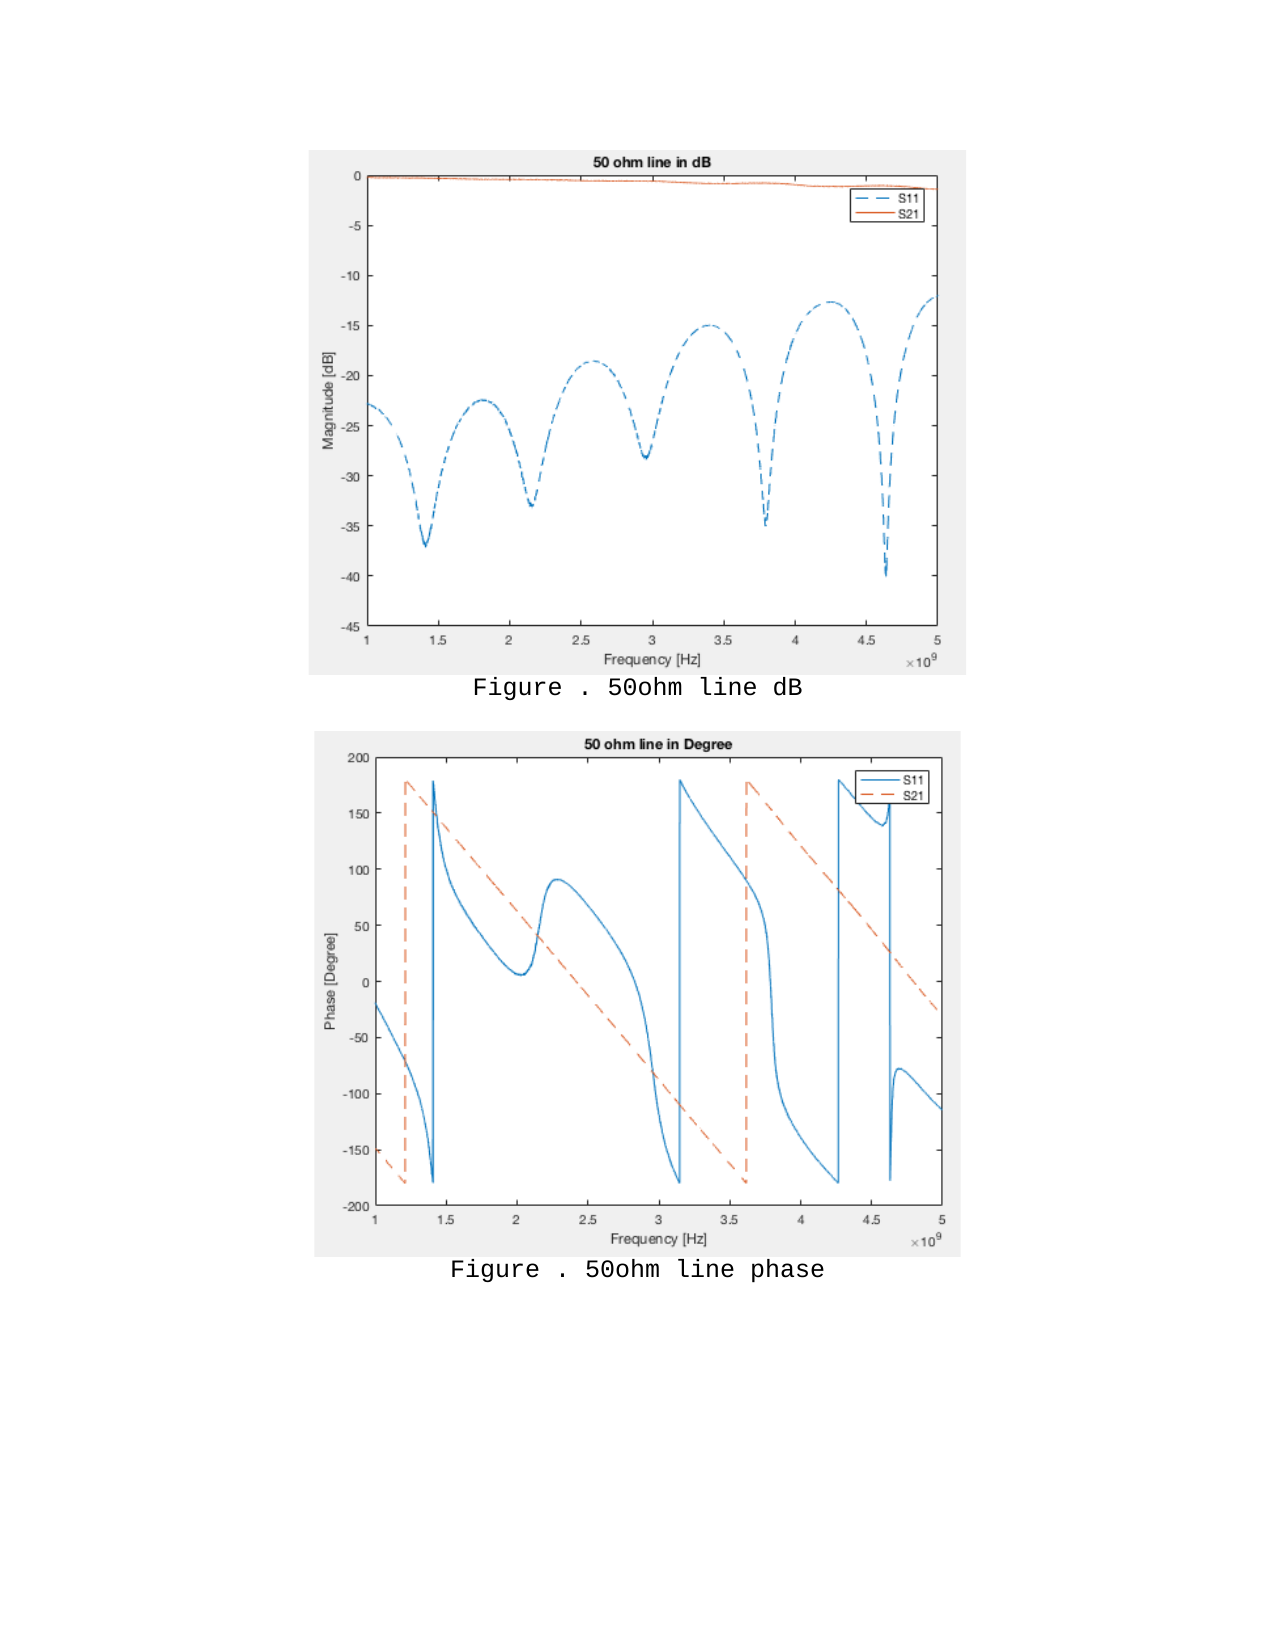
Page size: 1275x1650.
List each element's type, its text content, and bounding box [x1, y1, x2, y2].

text Figure . 50ohm line phase [150, 1257, 1125, 1285]
picture [308, 150, 967, 675]
text Figure . 50ohm line dB [150, 675, 1125, 703]
picture [314, 731, 961, 1257]
